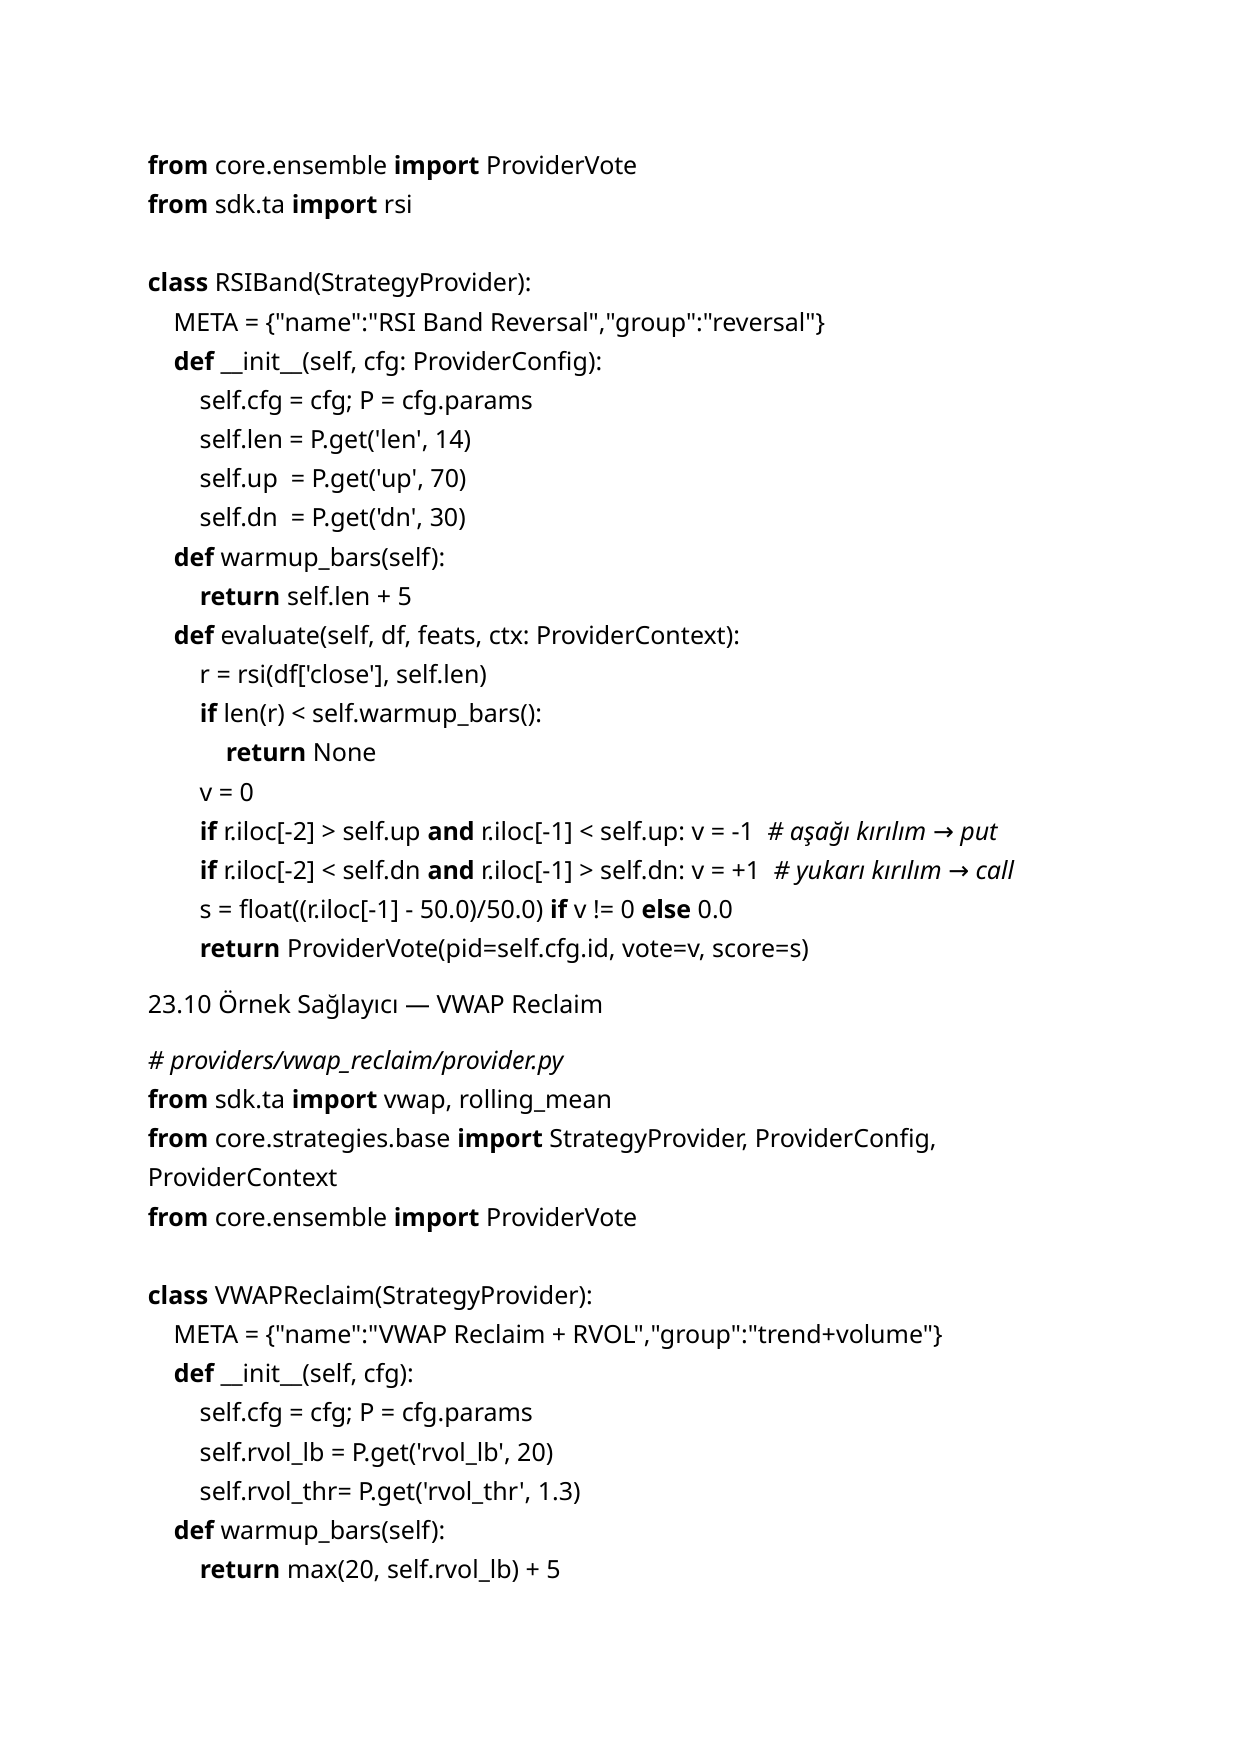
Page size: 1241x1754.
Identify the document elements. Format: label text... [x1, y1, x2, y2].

text 23.10 Örnek Sağlayıcı — VWAP Reclaim [148, 987, 1093, 1021]
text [148, 148, 1093, 965]
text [148, 1043, 1093, 1586]
